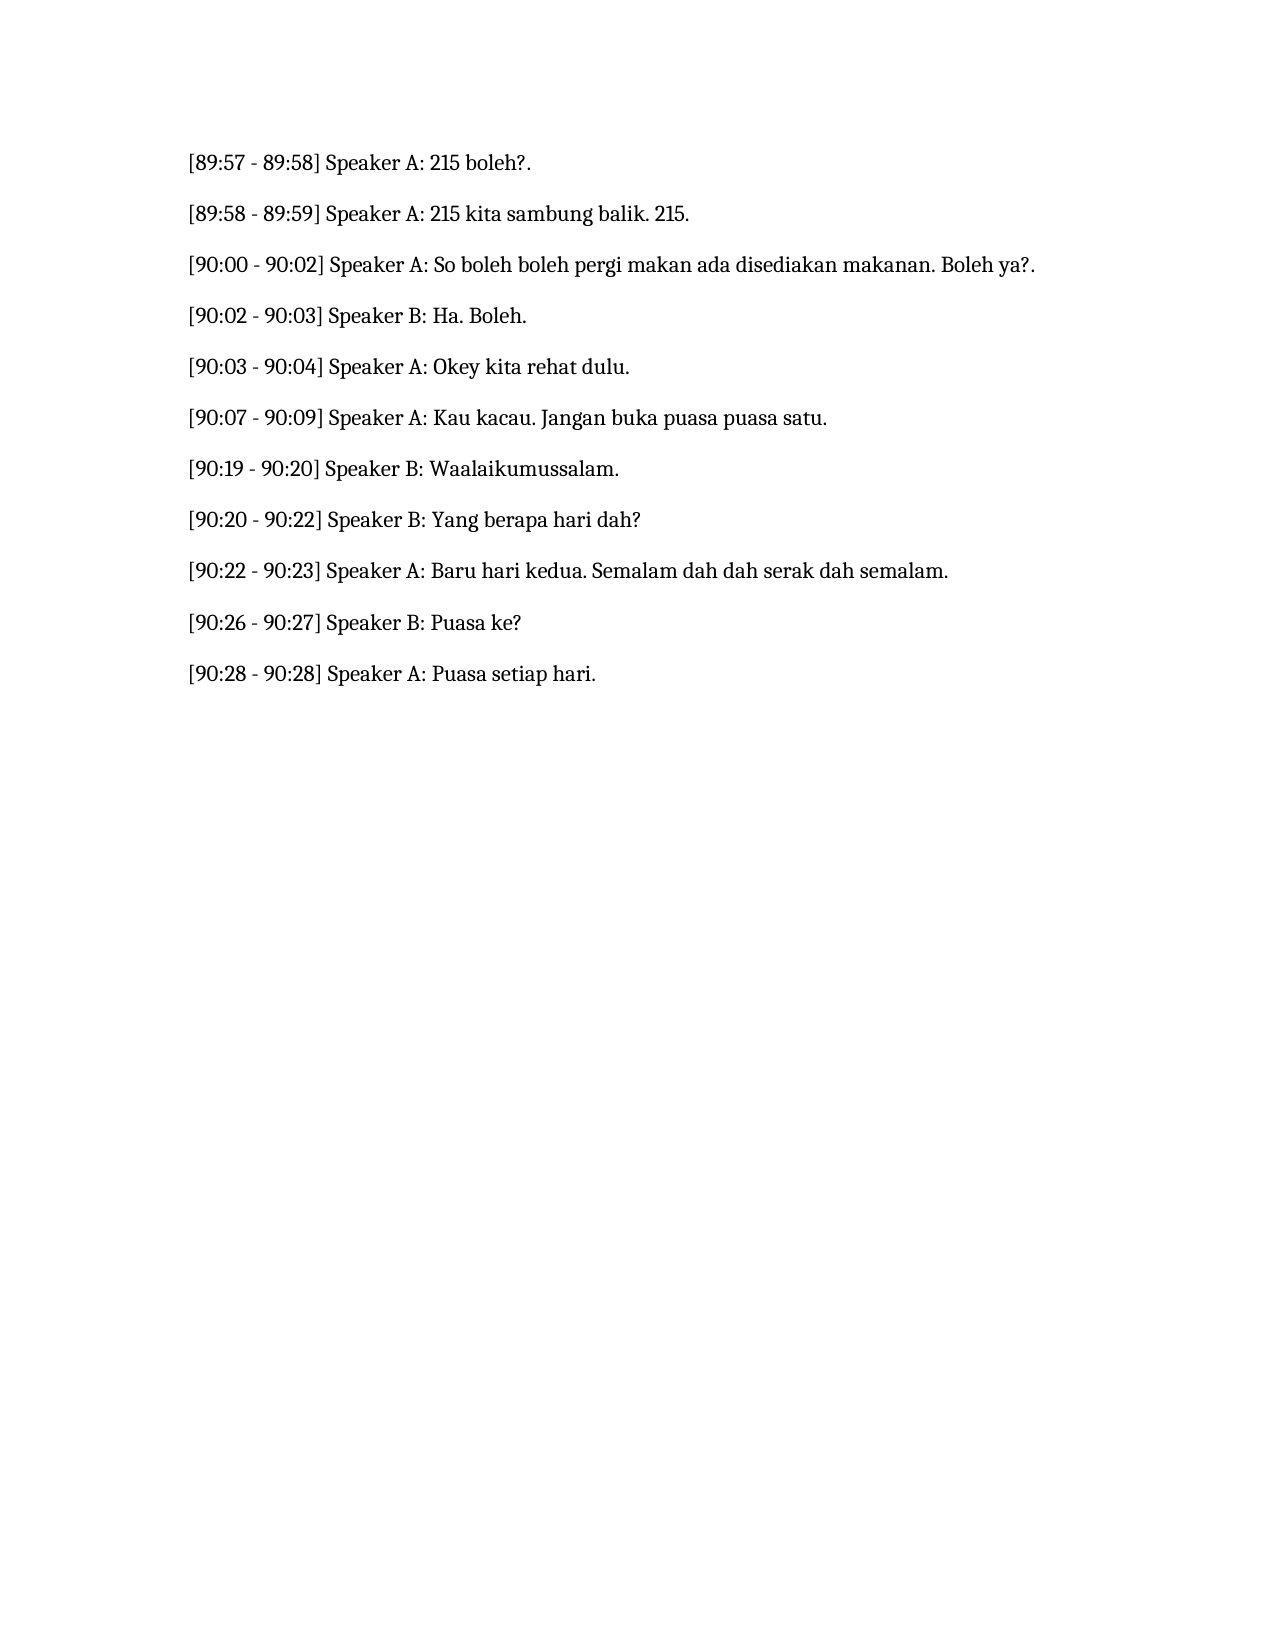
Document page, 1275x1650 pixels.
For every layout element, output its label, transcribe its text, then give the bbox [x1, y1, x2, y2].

text [90:02 - 90:03] Speaker B: Ha. Boleh. [187, 303, 1087, 329]
text [90:28 - 90:28] Speaker A: Puasa setiap hari. [187, 660, 1087, 687]
text [90:03 - 90:04] Speaker A: Okey kita rehat dulu. [187, 354, 1087, 381]
text [90:00 - 90:02] Speaker A: So boleh boleh pergi makan ada disediakan makanan. Boleh ya?. [187, 252, 1087, 278]
text [90:26 - 90:27] Speaker B: Puasa ke? [187, 609, 1087, 636]
text [90:22 - 90:23] Speaker A: Baru hari kedua. Semalam dah dah serak dah semalam. [187, 558, 1087, 585]
text [89:58 - 89:59] Speaker A: 215 kita sambung balik. 215. [187, 201, 1087, 227]
text [90:19 - 90:20] Speaker B: Waalaikumussalam. [187, 456, 1087, 483]
text [89:57 - 89:58] Speaker A: 215 boleh?. [187, 150, 1087, 176]
text [90:20 - 90:22] Speaker B: Yang berapa hari dah? [187, 507, 1087, 534]
text [90:07 - 90:09] Speaker A: Kau kacau. Jangan buka puasa puasa satu. [187, 405, 1087, 432]
